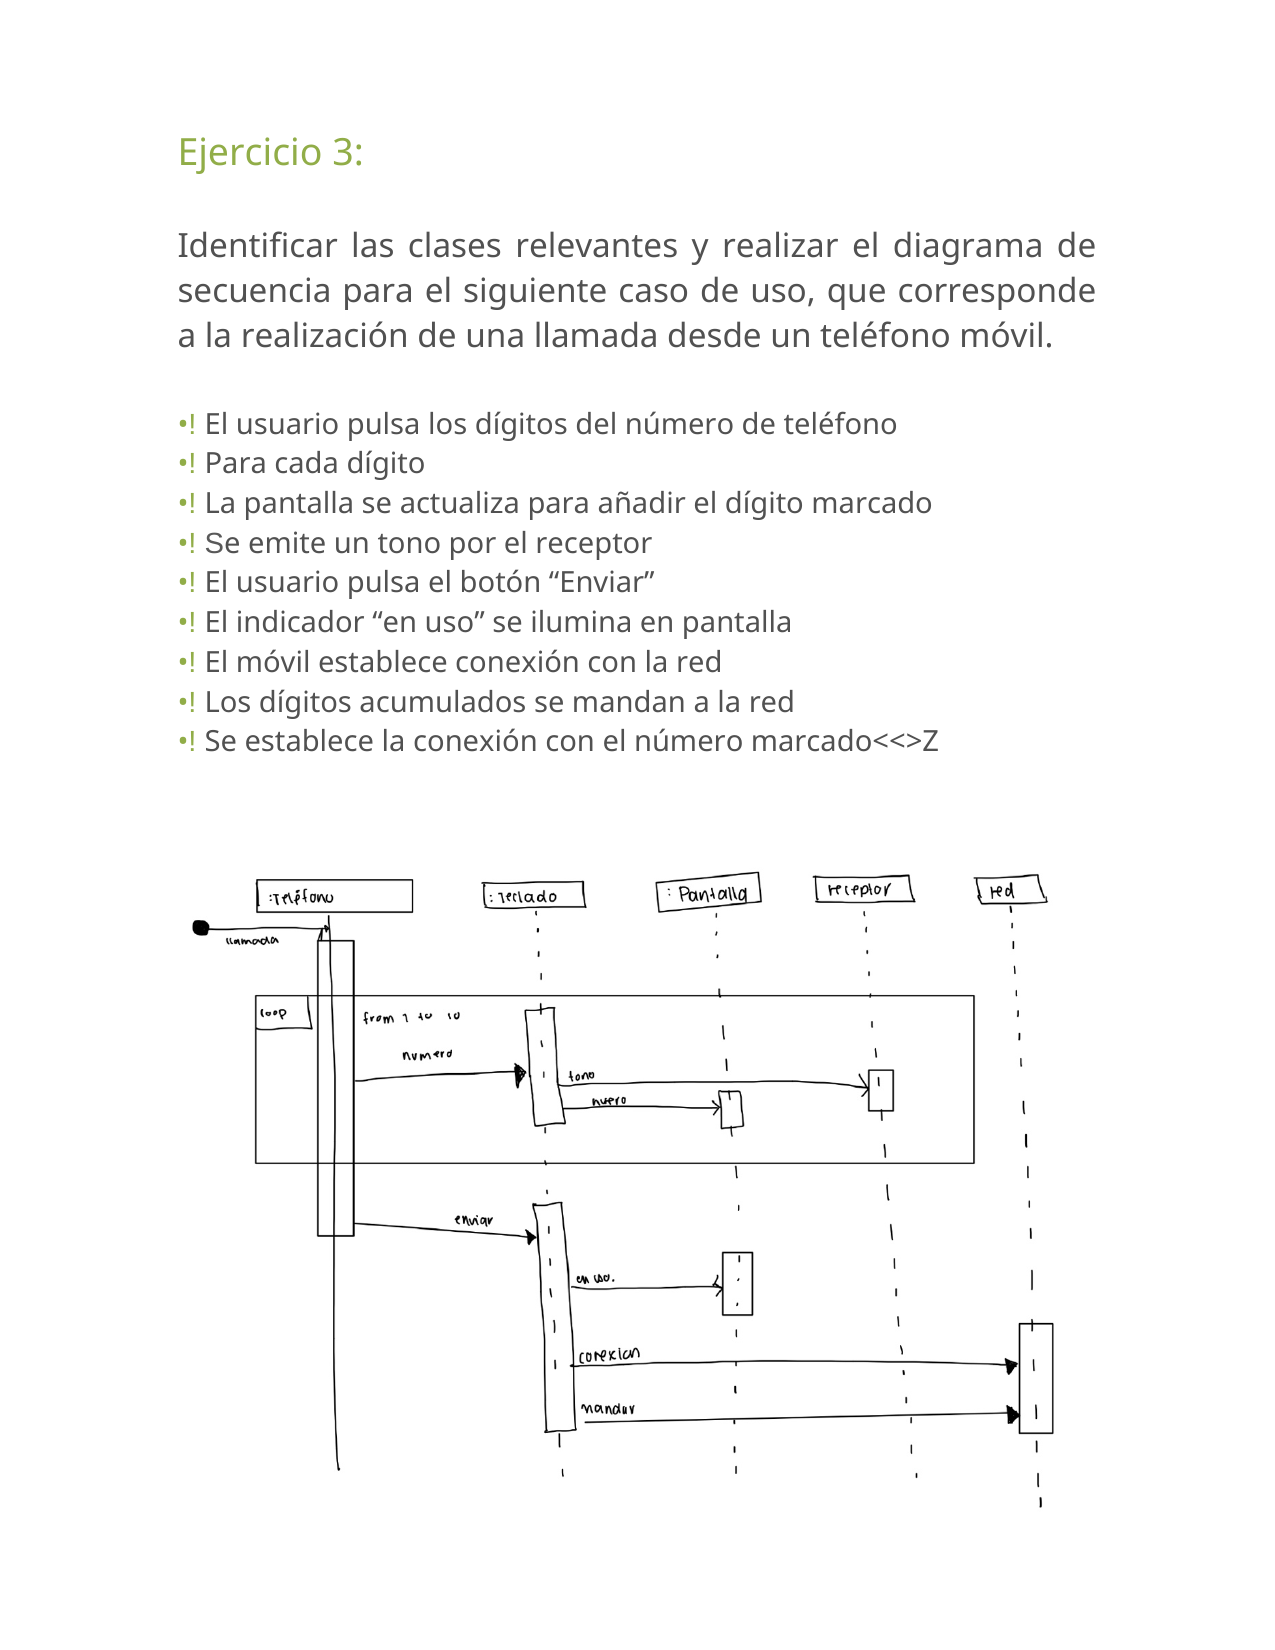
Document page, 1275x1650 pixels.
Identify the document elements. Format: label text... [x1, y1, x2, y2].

text •! Se emite un tono por el receptor [177, 522, 1098, 562]
text Ejercicio 3: [177, 125, 1098, 176]
text •! El usuario pulsa los dígitos del número de teléfono [177, 403, 1098, 443]
text •! El móvil establece conexión con la red [177, 641, 1098, 681]
text •! La pantalla se actualiza para añadir el dígito marcado [177, 482, 1098, 522]
picture [186, 835, 1098, 1578]
text •! El indicador “en uso” se ilumina en pantalla [177, 601, 1098, 641]
text •! El usuario pulsa el botón “Enviar” [177, 562, 1098, 601]
text •! Los dígitos acumulados se mandan a la red [177, 681, 1098, 721]
text Identificar las clases relevantes y realizar el diagrama de secuencia para el siguiente caso de uso, que corresponde a la realización de una llamada desde un teléfono móvil. [177, 221, 1098, 358]
text •! Para cada dígito [177, 443, 1098, 482]
text •! Se establece la conexión con el número marcado<<>Z [177, 721, 1098, 760]
